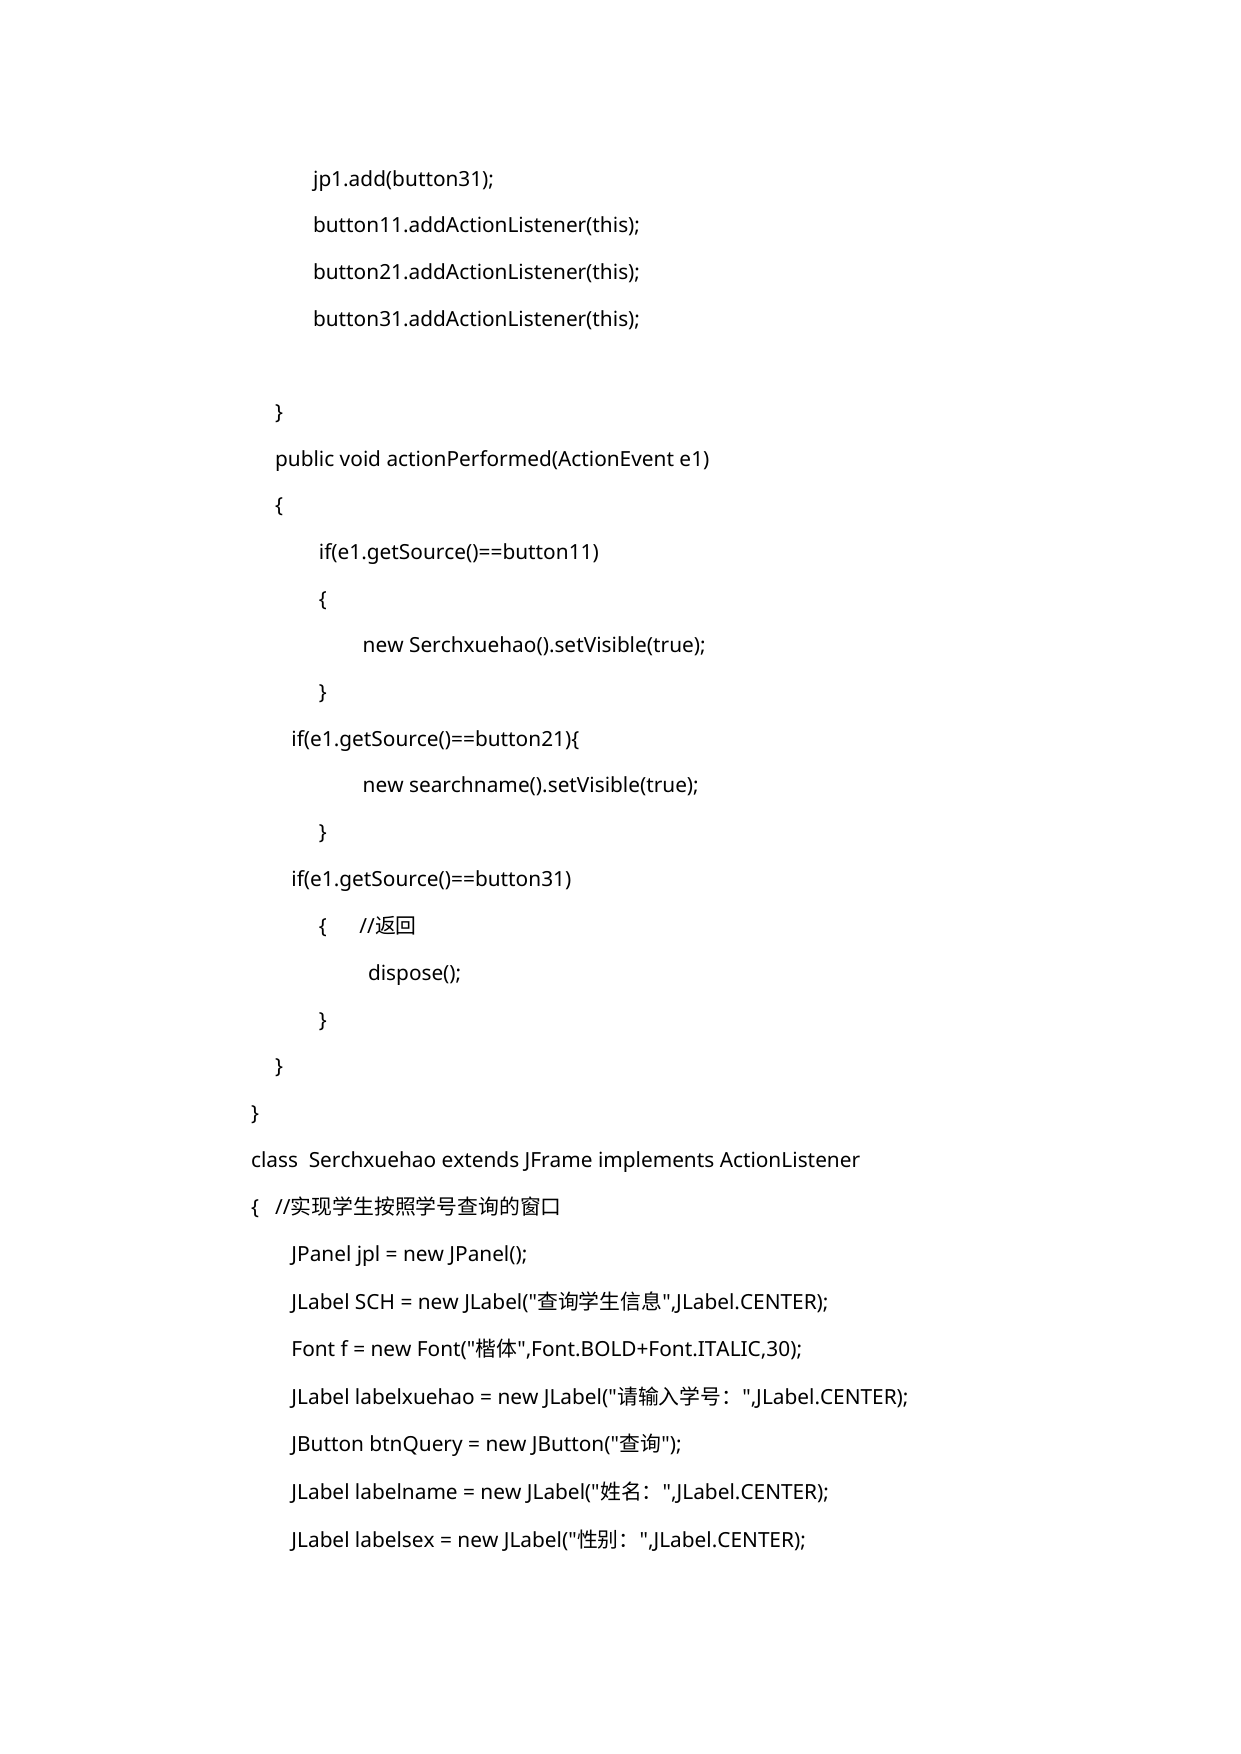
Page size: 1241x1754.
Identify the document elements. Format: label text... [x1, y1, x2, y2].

text JLabel labelxuehao = new JLabel("请输入学号：",JLabel.CENTER); [187, 1379, 1053, 1412]
text JLabel labelname = new JLabel("姓名：",JLabel.CENTER); [187, 1474, 1053, 1507]
text button31.addActionListener(this); [187, 302, 1053, 334]
text } [187, 675, 1053, 708]
text JLabel SCH = new JLabel("查询学生信息",JLabel.CENTER); [187, 1284, 1053, 1316]
text JLabel labelsex = new JLabel("性别：",JLabel.CENTER); [187, 1522, 1053, 1554]
text new Serchxuehao().setVisible(true); [187, 629, 1053, 661]
text } [187, 395, 1053, 428]
text if(e1.getSource()==button11) [187, 535, 1053, 568]
text dispose(); [187, 956, 1053, 989]
text jp1.add(button31); [187, 162, 1053, 194]
text } [187, 815, 1053, 848]
text public void actionPerformed(ActionEvent e1) [187, 442, 1053, 474]
text } [187, 1003, 1053, 1035]
text new searchname().setVisible(true); [187, 769, 1053, 801]
text JPanel jpl = new JPanel(); [187, 1237, 1053, 1270]
text { //返回 [187, 909, 1053, 941]
text } [187, 1049, 1053, 1082]
text class Serchxuehao extends JFrame implements ActionListener [187, 1143, 1053, 1175]
text { //实现学生按照学号查询的窗口 [187, 1189, 1053, 1222]
text JButton btnQuery = new JButton("查询"); [187, 1427, 1053, 1459]
text { [187, 582, 1053, 614]
text button21.addActionListener(this); [187, 255, 1053, 288]
text button11.addActionListener(this); [187, 209, 1053, 241]
text Font f = new Font("楷体",Font.BOLD+Font.ITALIC,30); [187, 1331, 1053, 1364]
text } [187, 1096, 1053, 1129]
text if(e1.getSource()==button21){ [187, 722, 1053, 754]
text if(e1.getSource()==button31) [187, 862, 1053, 894]
text { [187, 489, 1053, 521]
